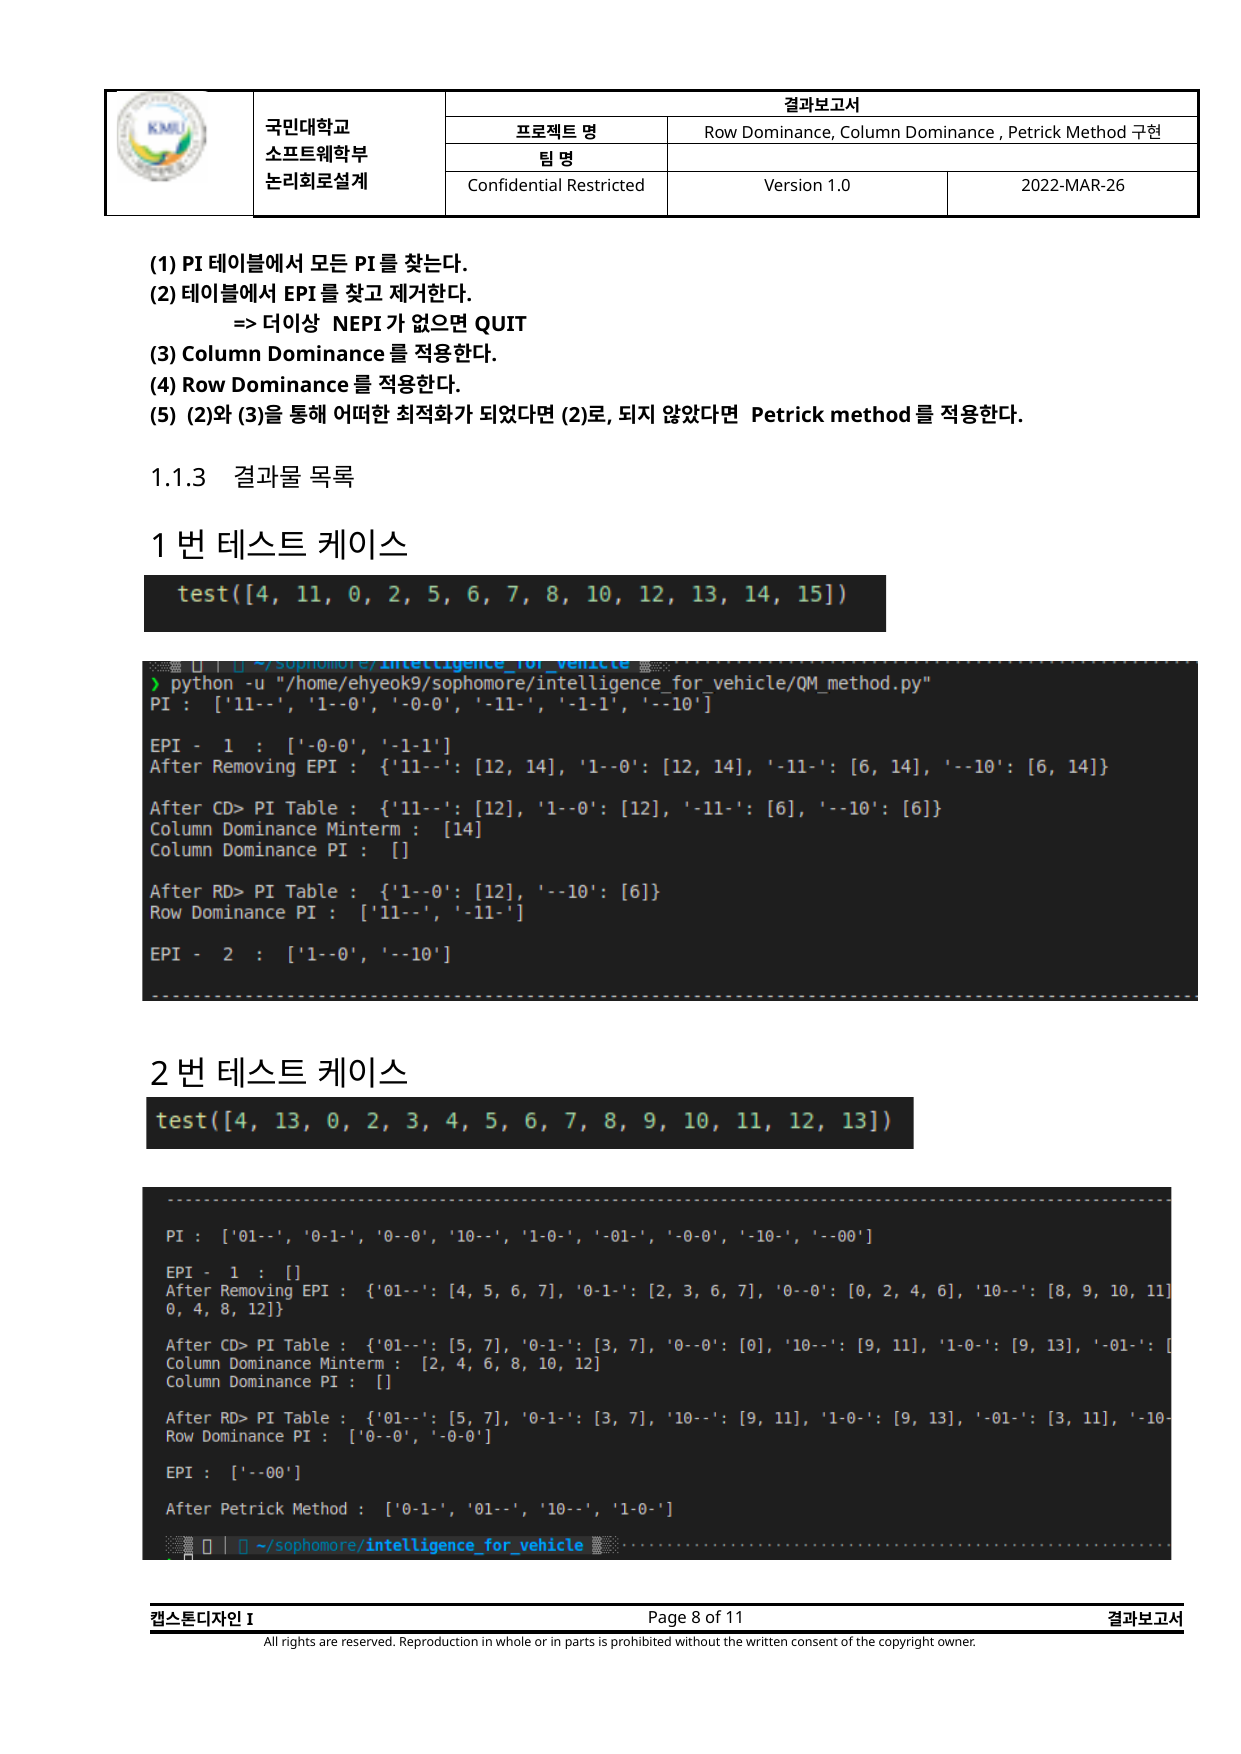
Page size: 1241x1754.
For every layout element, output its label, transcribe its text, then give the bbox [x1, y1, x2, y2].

text 1번 테스트 케이스 [150, 518, 1090, 567]
text (1) PI 테이블에서 모든 PI를 찾는다. [150, 247, 1090, 277]
text (2) 테이블에서 EPI를 찾고 제거한다. [150, 277, 1090, 307]
text => 더이상 NEPI가 없으면 QUIT [150, 307, 1090, 338]
subtitle 결과물 목록 [150, 457, 1090, 493]
text (4) Row Dominance를 적용한다. [150, 368, 1090, 398]
text (5) (2)와 (3)을 통해 어떠한 최적화가 되었다면 (2)로, 되지 않았다면 Petrick method를 적용한다. [150, 398, 1090, 429]
picture [146, 1097, 914, 1149]
picture [144, 575, 887, 632]
picture [142, 661, 1198, 1001]
text 2번 테스트 케이스 [150, 1046, 1090, 1095]
text (3) Column Dominance를 적용한다. [150, 338, 1090, 368]
picture [142, 1187, 1172, 1560]
